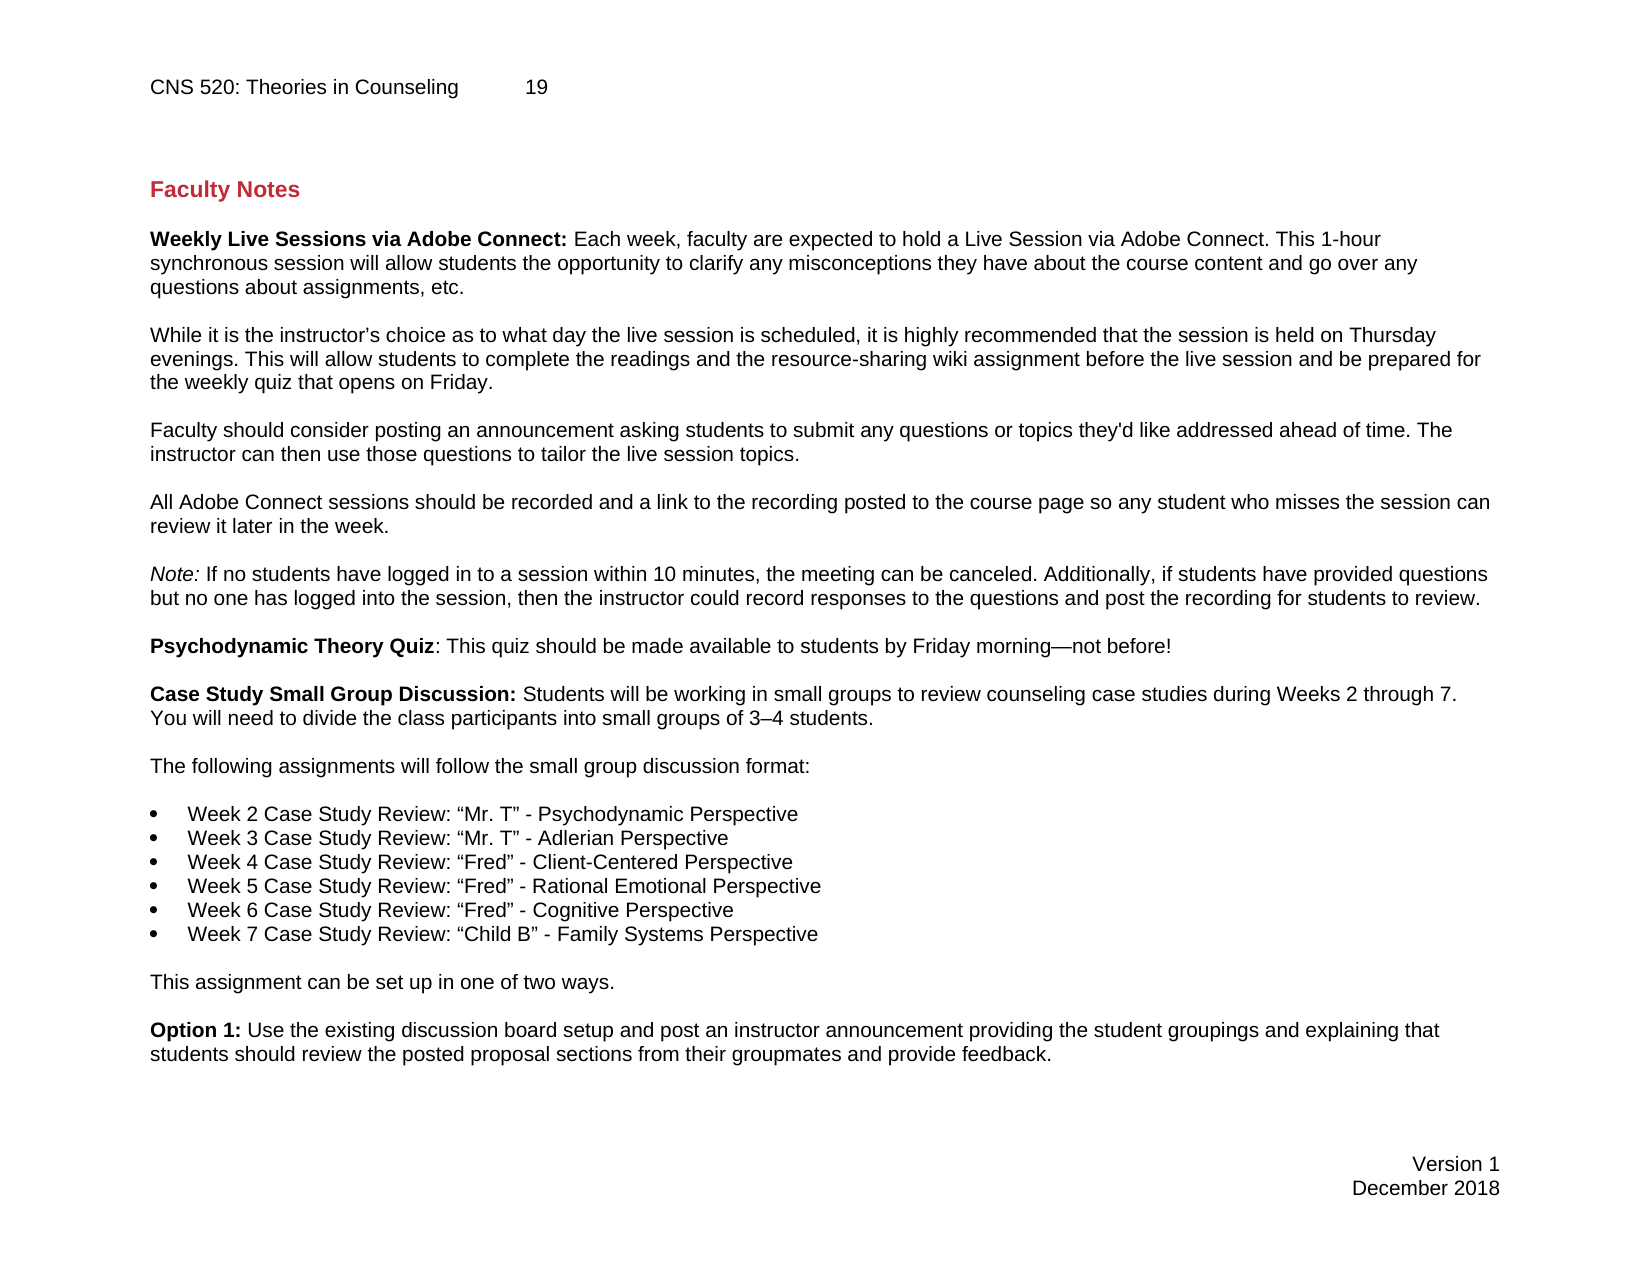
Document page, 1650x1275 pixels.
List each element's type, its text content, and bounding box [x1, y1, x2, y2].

subtitle Faculty Notes [150, 176, 1500, 203]
text Week 6 Case Study Review: “Fred” - Cognitive Perspective [150, 898, 1500, 922]
text Weekly Live Sessions via Adobe Connect: Each week, faculty are expected to hold a Live Session via Adobe Connect. This 1-hour synchronous session will allow students the opportunity to clarify any misconceptions they have about the course content and go over any questions about assignments, etc. [150, 227, 1500, 298]
text Week 2 Case Study Review: “Mr. T” - Psychodynamic Perspective [150, 802, 1500, 826]
text Note: If no students have logged in to a session within 10 minutes, the meeting can be canceled. Additionally, if students have provided questions but no one has logged into the session, then the instructor could record responses to the questions and post the recording for students to review. [150, 562, 1500, 610]
text While it is the instructor’s choice as to what day the live session is scheduled, it is highly recommended that the session is held on Thursday evenings. This will allow students to complete the readings and the resource-sharing wiki assignment before the live session and be prepared for the weekly quiz that opens on Friday. [150, 322, 1500, 394]
text All Adobe Connect sessions should be recorded and a link to the recording posted to the course page so any student who misses the session can review it later in the week. [150, 490, 1500, 538]
text Week 5 Case Study Review: “Fred” - Rational Emotional Perspective [150, 874, 1500, 898]
text Faculty should consider posting an announcement asking students to submit any questions or topics they'd like addressed ahead of time. The instructor can then use those questions to tailor the live session topics. [150, 418, 1500, 466]
text This assignment can be set up in one of two ways. [150, 970, 1500, 994]
text The following assignments will follow the small group discussion format: [150, 754, 1500, 778]
text Week 4 Case Study Review: “Fred” - Client-Centered Perspective [150, 850, 1500, 874]
text Case Study Small Group Discussion: Students will be working in small groups to review counseling case studies during Weeks 2 through 7. You will need to divide the class participants into small groups of 3–4 students. [150, 682, 1500, 730]
text Week 3 Case Study Review: “Mr. T” - Adlerian Perspective [150, 826, 1500, 850]
text Psychodynamic Theory Quiz: This quiz should be made available to students by Friday morning—not before! [150, 634, 1500, 658]
text Option 1: Use the existing discussion board setup and post an instructor announcement providing the student groupings and explaining that students should review the posted proposal sections from their groupmates and provide feedback. [150, 1018, 1500, 1066]
text Week 7 Case Study Review: “Child B” - Family Systems Perspective [150, 922, 1500, 946]
